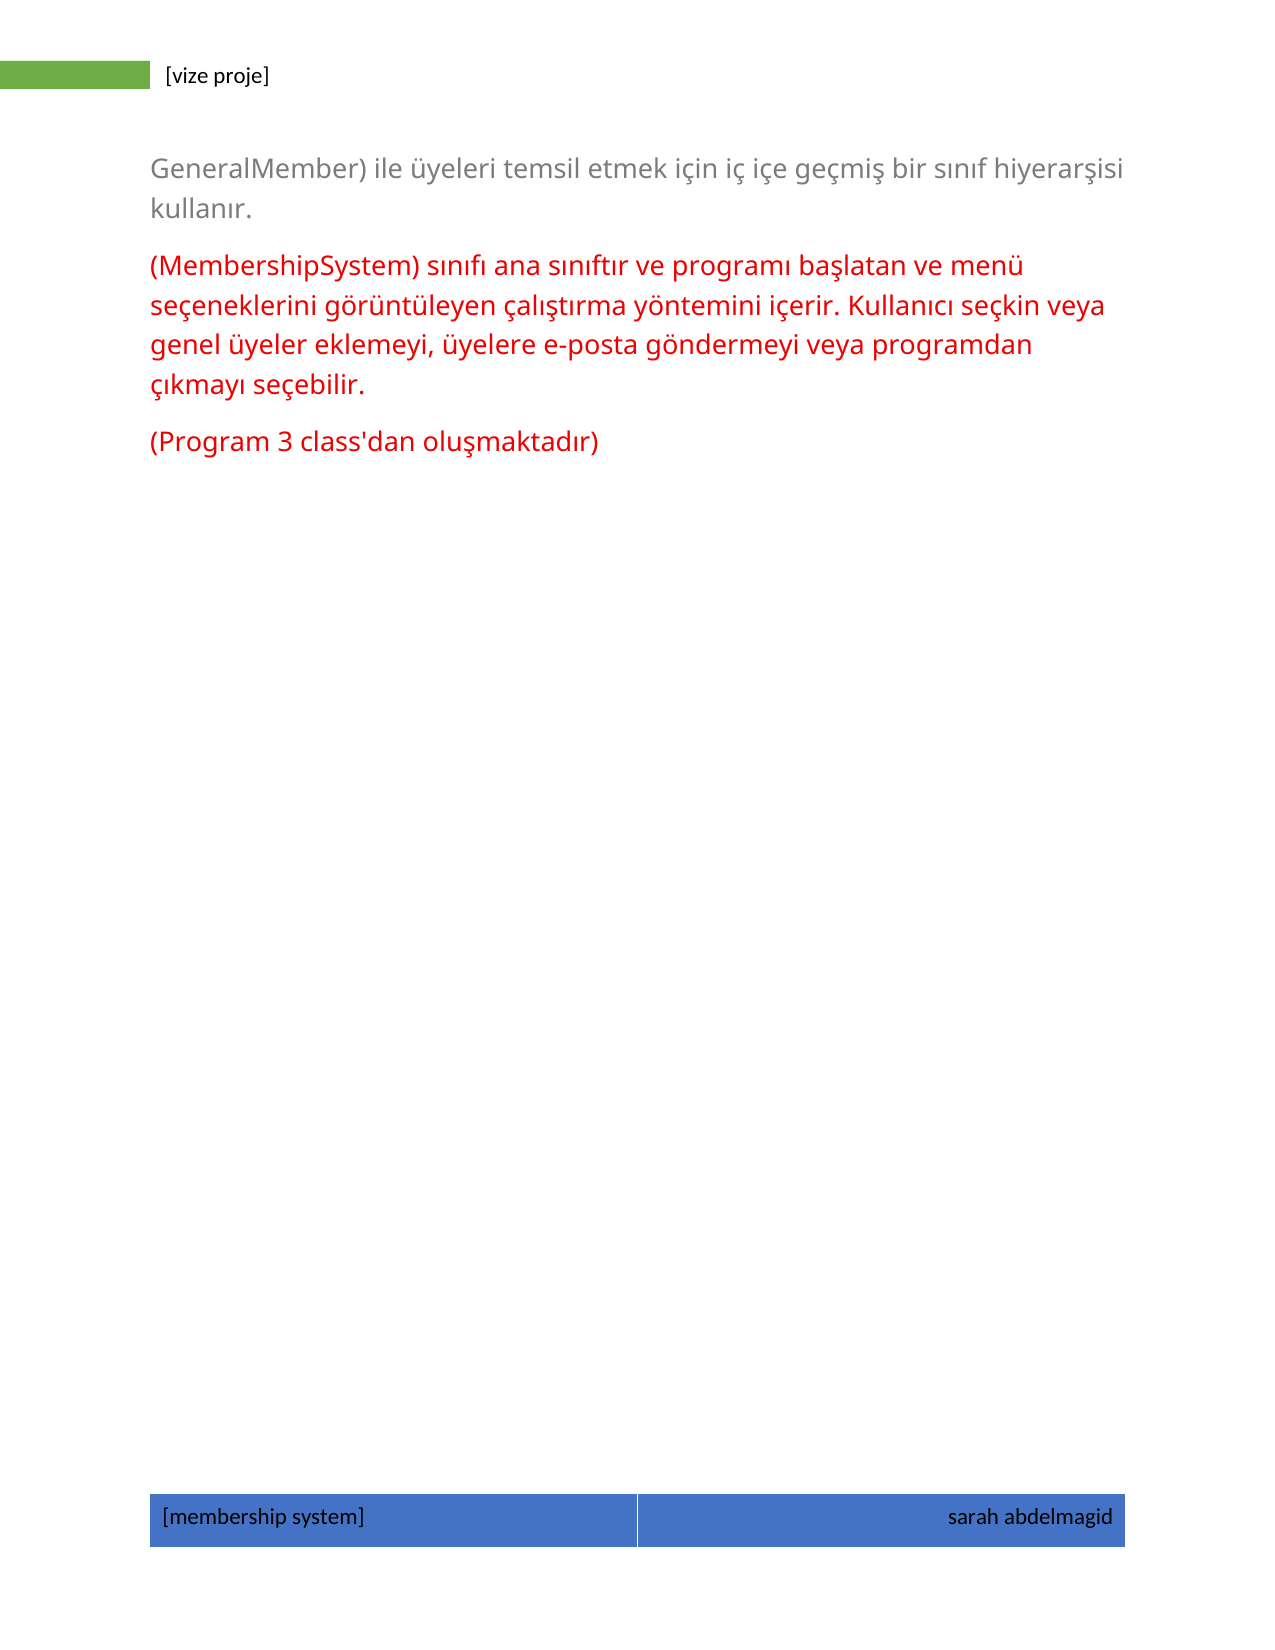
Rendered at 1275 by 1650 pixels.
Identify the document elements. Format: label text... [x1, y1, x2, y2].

text (Program 3 class'dan oluşmaktadır) [150, 422, 1125, 459]
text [150, 150, 1125, 227]
text (MembershipSystem) sınıfı ana sınıftır ve programı başlatan ve menü seçeneklerini görüntüleyen çalıştırma yöntemini içerir. Kullanıcı seçkin veya genel üyeler eklemeyi, üyelere e-posta göndermeyi veya programdan çıkmayı seçebilir. [150, 246, 1125, 402]
